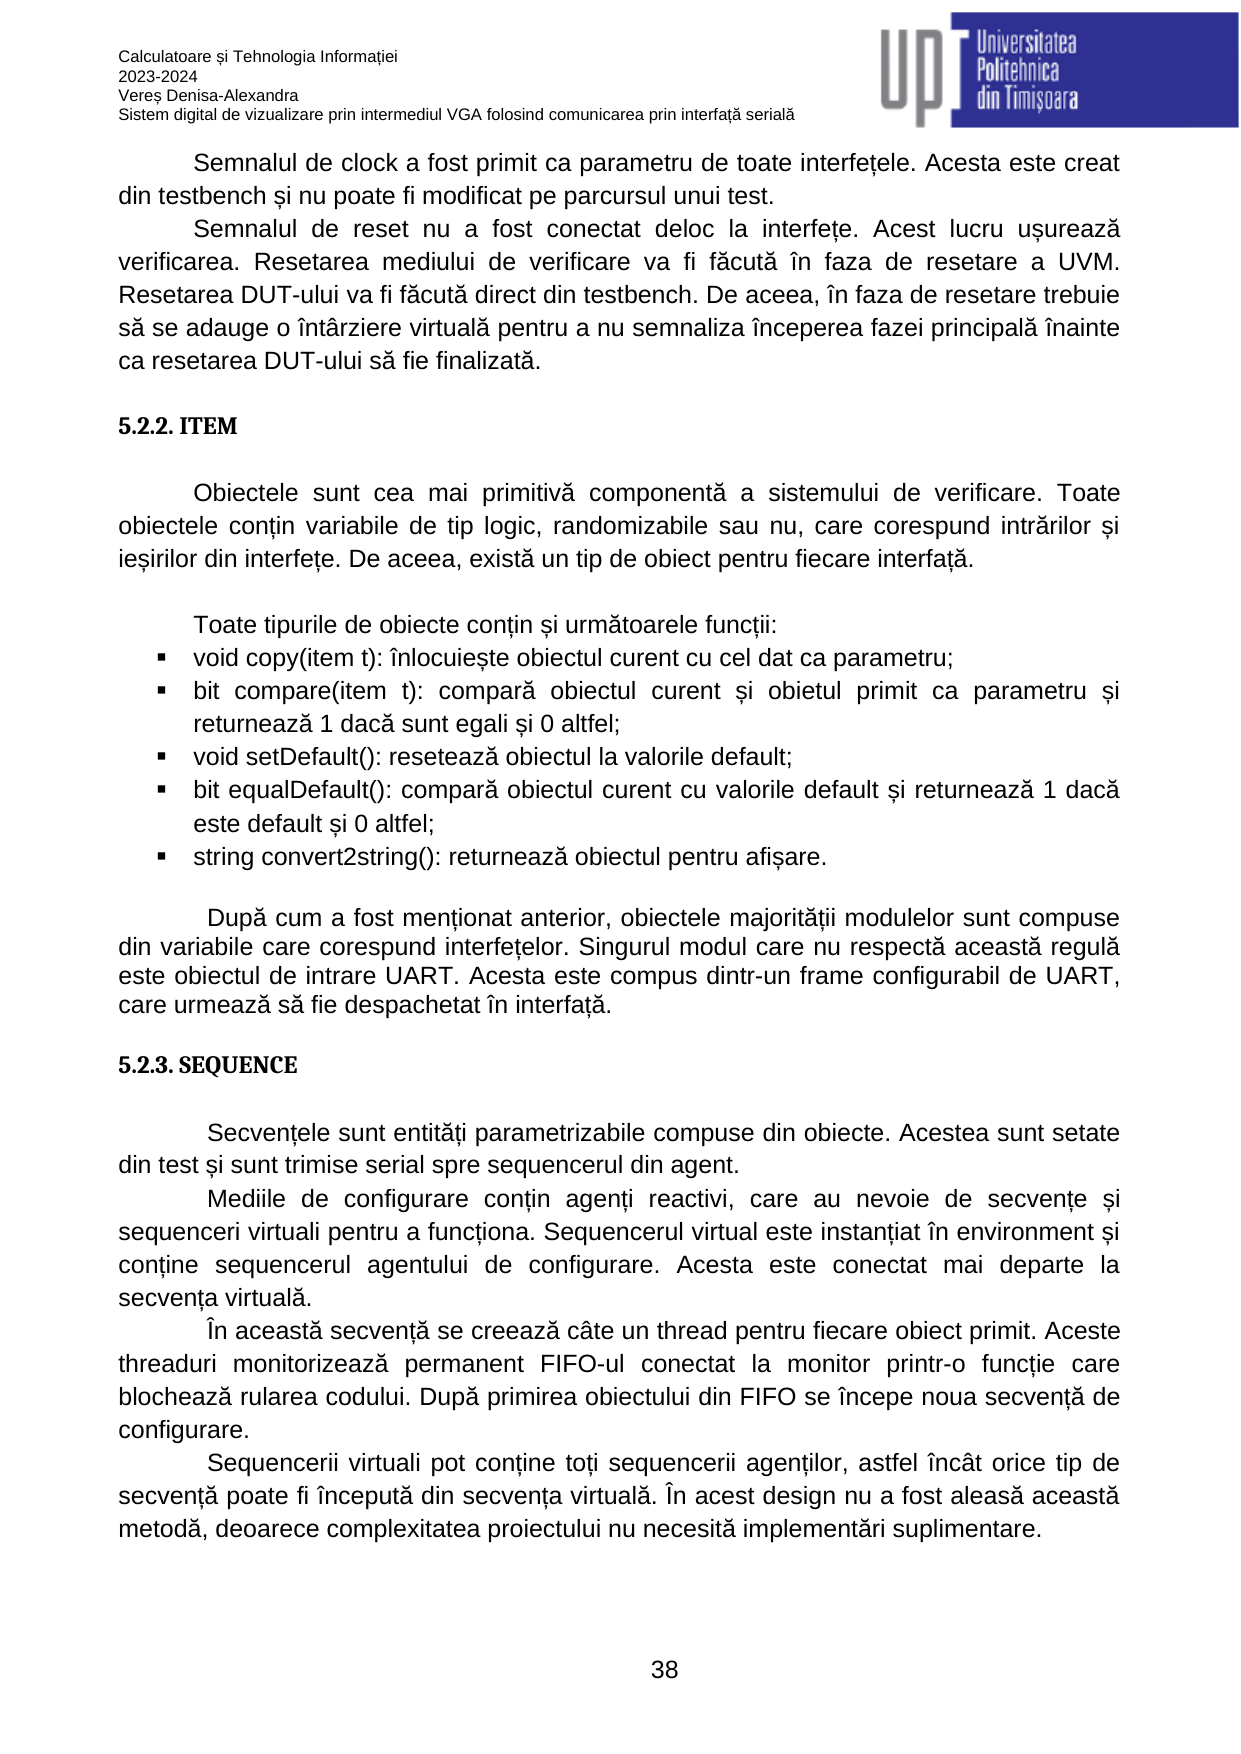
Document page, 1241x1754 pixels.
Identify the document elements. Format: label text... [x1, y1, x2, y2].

text Mediile de configurare conțin agenți reactivi, care au nevoie de secvențe și sequenceri virtuali pentru a funcționa. Sequencerul virtual este instanțiat în environment și conține sequencerul agentului de configurare. Acesta este conectat mai departe la secvența virtuală. [118, 1183, 1122, 1311]
text Semnalul de reset nu a fost conectat deloc la interfețe. Acest lucru ușurează verificarea. Resetarea mediului de verificare va fi făcută în faza de resetare a UVM. Resetarea DUT-ului va fi făcută direct din testbench. De aceea, în faza de resetare trebuie să se adauge o întârziere virtuală pentru a nu semnaliza începerea fazei principală înainte ca resetarea DUT-ului să fie finalizată. [118, 214, 1122, 374]
picture [872, 11, 1238, 128]
subtitle 5.2.2. ITEM [118, 412, 1122, 441]
text Sequencerii virtuali pot conține toți sequencerii agenților, astfel încât orice tip de secvență poate fi începută din secvența virtuală. În acest design nu a fost aleasă această metodă, deoarece complexitatea proiectului nu necesită implementări suplimentare. [118, 1448, 1122, 1542]
text Semnalul de clock a fost primit ca parametru de toate interfețele. Acesta este creat din testbench și nu poate fi modificat pe parcursul unui test. [118, 148, 1122, 209]
subtitle 5.2.3. SEQUENCE [118, 1051, 1122, 1080]
text Obiectele sunt cea mai primitivă componentă a sistemului de verificare. Toate obiectele conțin variabile de tip logic, randomizabile sau nu, care corespund intrărilor și ieșirilor din interfețe. De aceea, există un tip de obiect pentru fiecare interfață. [118, 478, 1122, 573]
text În această secvență se creează câte un thread pentru fiecare obiect primit. Aceste threaduri monitorizează permanent FIFO-ul conectat la monitor printr-o funcție care blochează rularea codului. După primirea obiectului din FIFO se începe noua secvență de configurare. [118, 1316, 1122, 1443]
list void setDefault(): resetează obiectul la valorile default; [156, 742, 1122, 771]
list void copy(item t): înlocuiește obiectul curent cu cel dat ca parametru; [156, 643, 1122, 672]
text Secvențele sunt entități parametrizabile compuse din obiecte. Acestea sunt setate din test și sunt trimise serial spre sequencerul din agent. [118, 1117, 1122, 1179]
list bit equalDefault(): compară obiectul curent cu valorile default și returnează 1 dacă este default și 0 altfel; [156, 775, 1122, 837]
list string convert2string(): returnează obiectul pentru afișare. [156, 842, 1122, 870]
text Toate tipurile de obiecte conțin și următoarele funcții: [118, 610, 1122, 639]
list bit compare(item t): compară obiectul curent și obietul primit ca parametru și returnează 1 dacă sunt egali și 0 altfel; [156, 676, 1122, 738]
text După cum a fost menționat anterior, obiectele majorității modulelor sunt compuse din variabile care corespund interfețelor. Singurul modul care nu respectă această regulă este obiectul de intrare UART. Acesta este compus dintr-un frame configurabil de UART, care urmează să fie despachetat în interfață. [118, 903, 1122, 1018]
